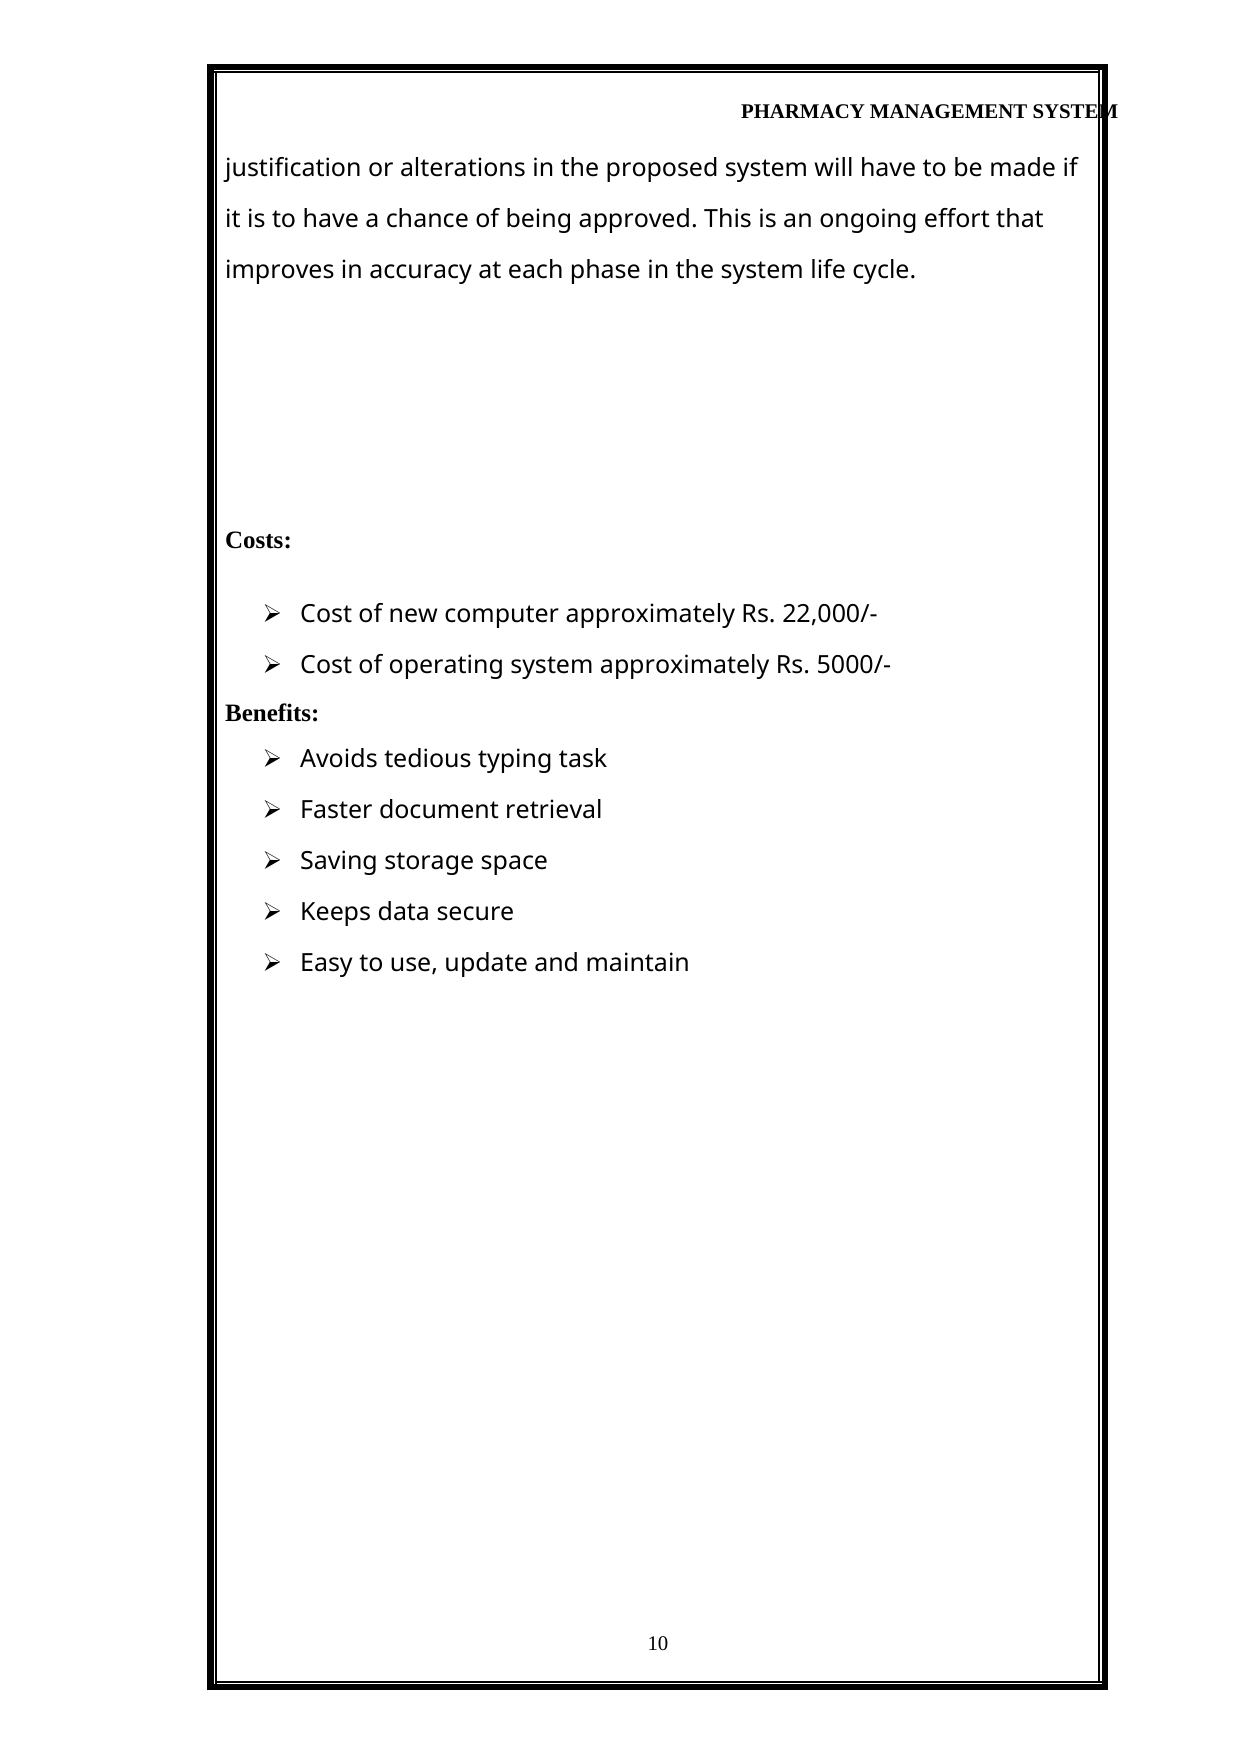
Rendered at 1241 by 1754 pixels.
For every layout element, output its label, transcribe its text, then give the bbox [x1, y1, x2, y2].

list Keeps data secure [262, 894, 1090, 928]
list Faster document retrieval [262, 792, 1090, 826]
list Easy to use, update and maintain [262, 945, 1090, 979]
list Avoids tedious typing task [262, 741, 1090, 775]
list Cost of operating system approximately Rs. 5000/- [262, 647, 1090, 681]
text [225, 150, 1090, 286]
list Saving storage space [262, 843, 1090, 877]
list Cost of new computer approximately Rs. 22,000/- [262, 596, 1090, 630]
text Benefits: [225, 698, 1090, 726]
text Costs: [225, 526, 1090, 554]
